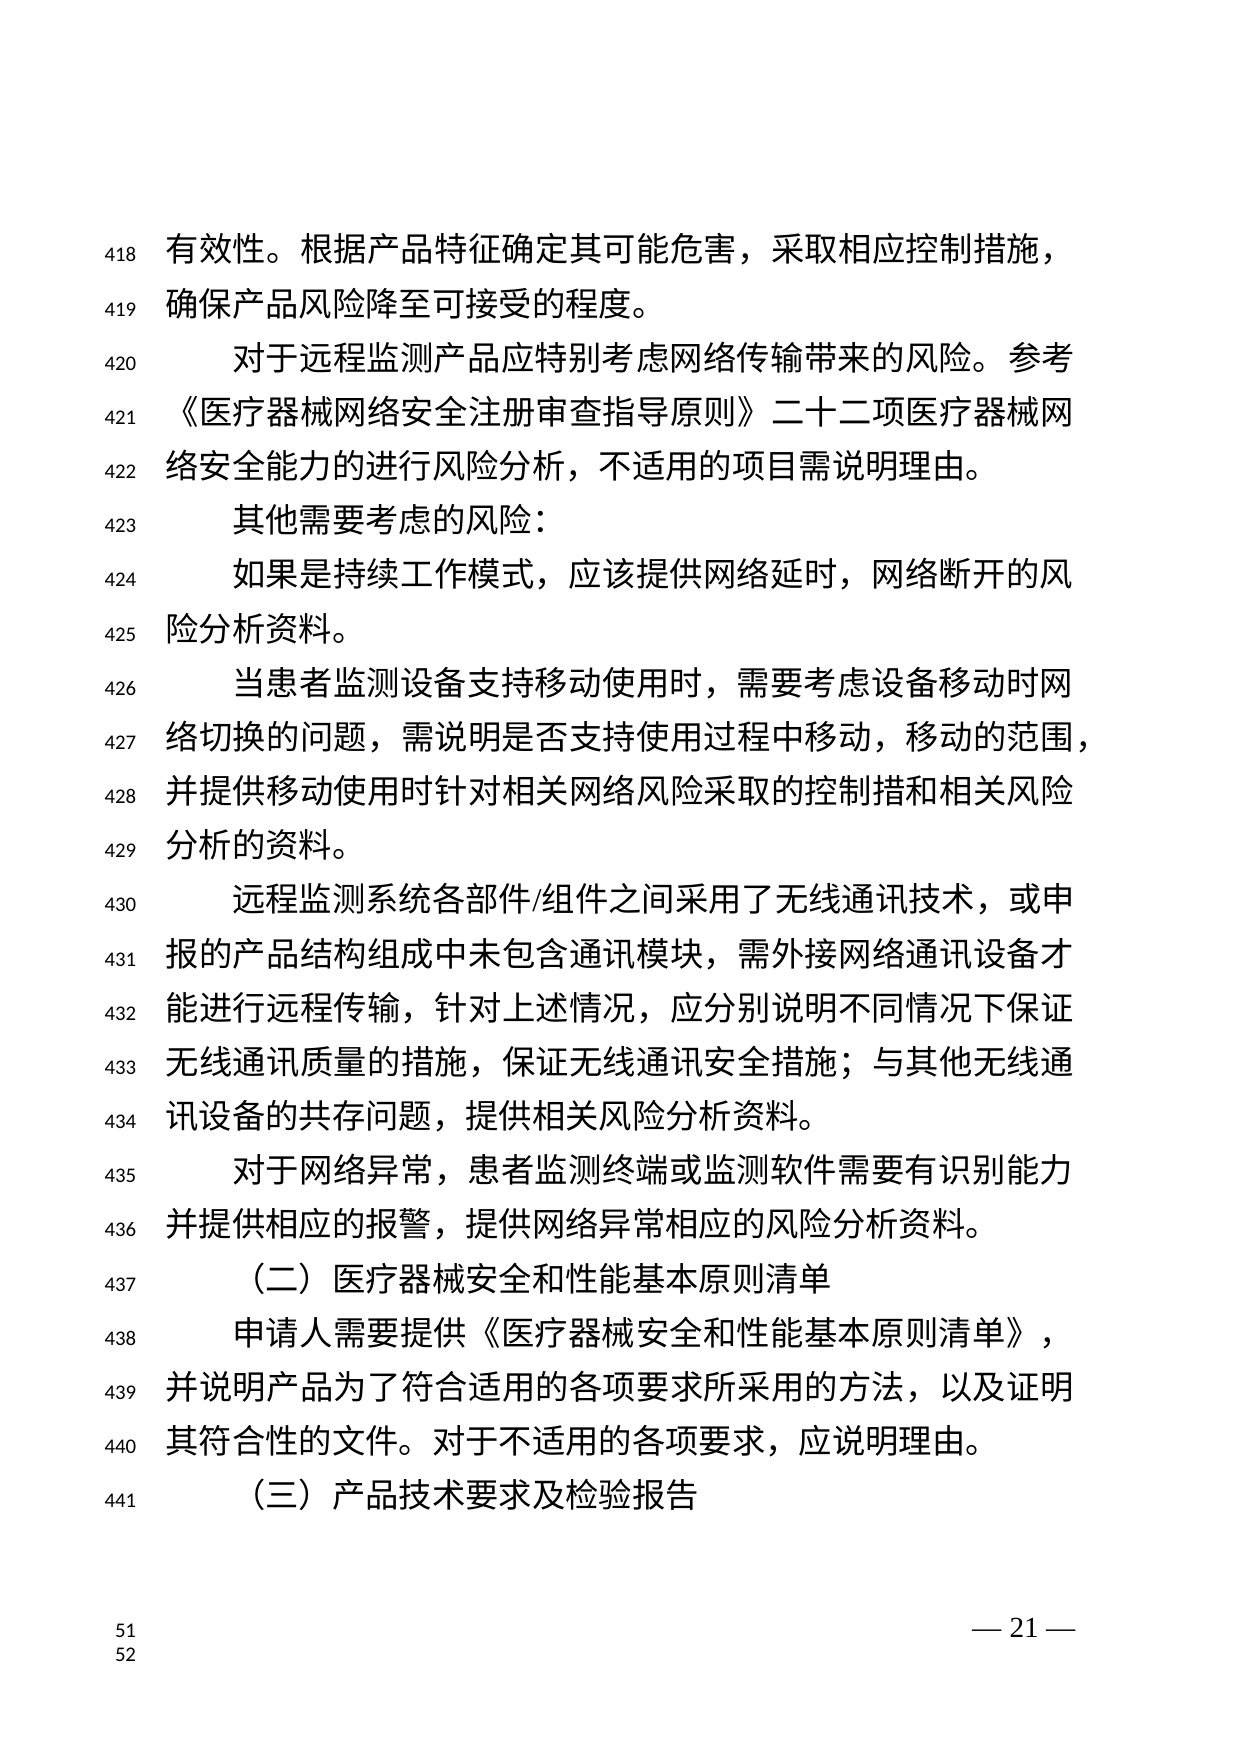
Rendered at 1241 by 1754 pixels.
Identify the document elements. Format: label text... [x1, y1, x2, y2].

text 对于网络异常，患者监测终端或监测软件需要有识别能力，并提供相应的报警，提供网络异常相应的风险分析资料。 [165, 1139, 1075, 1248]
list 其他需要考虑的风险： [165, 489, 1075, 543]
text 当患者监测设备支持移动使用时，需要考虑设备移动时网络切换的问题，需说明是否支持使用过程中移动，移动的范围，并提供移动使用时针对相关网络风险采取的控制措和相关风险分析的资料。 [165, 652, 1075, 868]
list 远程监测系统各部件/组件之间采用了无线通讯技术，或申报的产品结构组成中未包含通讯模块，需外接网络通讯设备才能进行远程传输，针对上述情况，应分别说明不同情况下保证无线通讯质量的措施，保证无线通讯安全措施；与其他无线通讯设备的共存问题，提供相关风险分析资料。 [165, 868, 1075, 1139]
list 如果是持续工作模式，应该提供网络延时，网络断开的风险分析资料。 [165, 543, 1075, 652]
text 对于远程监测产品应特别考虑网络传输带来的风险。参考《医疗器械网络安全注册审查指导原则》二十二项医疗器械网络安全能力的进行风险分析，不适用的项目需说明理由。 [165, 327, 1075, 489]
list 医疗器械安全和性能基本原则清单 [232, 1248, 1075, 1302]
text 申请人需要提供《医疗器械安全和性能基本原则清单》，并说明产品为了符合适用的各项要求所采用的方法，以及证明其符合性的文件。对于不适用的各项要求，应说明理由。 [165, 1302, 1075, 1464]
list 产品技术要求及检验报告 [232, 1464, 1075, 1518]
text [165, 218, 1075, 327]
